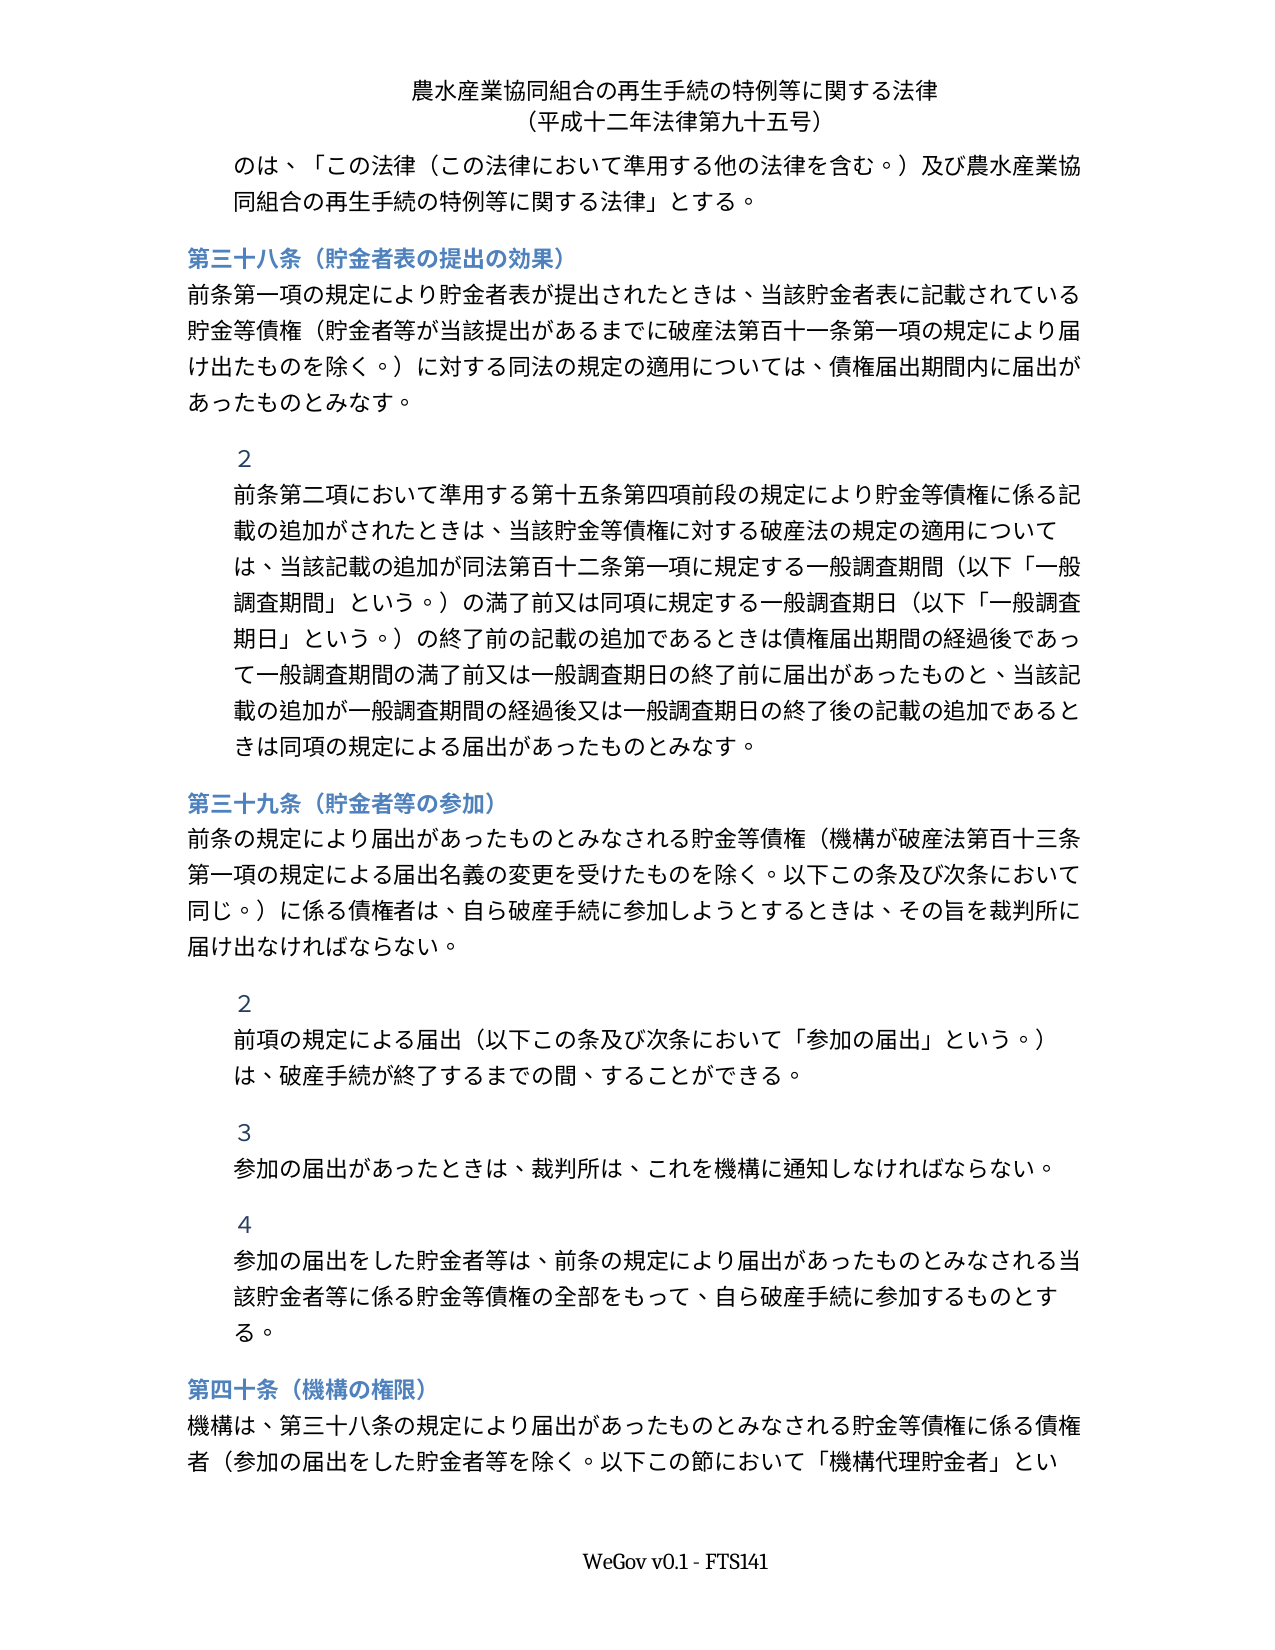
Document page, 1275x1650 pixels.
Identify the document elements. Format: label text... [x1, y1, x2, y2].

text 参加の届出をした貯金者等は、前条の規定により届出があったものとみなされる当該貯金者等に係る貯金等債権の全部をもって、自ら破産手続に参加するものとする。 [233, 1245, 1087, 1348]
subtitle ２ [233, 988, 1087, 1019]
text 前条の規定により届出があったものとみなされる貯金等債権（機構が破産法第百十三条第一項の規定による届出名義の変更を受けたものを除く。以下この条及び次条において同じ。）に係る債権者は、自ら破産手続に参加しようとするときは、その旨を裁判所に届け出なければならない。 [187, 823, 1087, 962]
subtitle 第三十九条（貯金者等の参加） [187, 787, 1087, 819]
text 参加の届出があったときは、裁判所は、これを機構に通知しなければならない。 [233, 1153, 1087, 1184]
subtitle 第三十八条（貯金者表の提出の効果） [187, 243, 1087, 274]
subtitle ４ [233, 1209, 1087, 1241]
text 前条第一項の規定により貯金者表が提出されたときは、当該貯金者表に記載されている貯金等債権（貯金者等が当該提出があるまでに破産法第百十一条第一項の規定により届け出たものを除く。）に対する同法の規定の適用については、債権届出期間内に届出があったものとみなす。 [187, 279, 1087, 418]
subtitle ２ [233, 443, 1087, 474]
text 前条第二項において準用する第十五条第四項前段の規定により貯金等債権に係る記載の追加がされたときは、当該貯金等債権に対する破産法の規定の適用については、当該記載の追加が同法第百十二条第一項に規定する一般調査期間（以下「一般調査期間」という。）の満了前又は同項に規定する一般調査期日（以下「一般調査期日」という。）の終了前の記載の追加であるときは債権届出期間の経過後であって一般調査期間の満了前又は一般調査期日の終了前に届出があったものと、当該記載の追加が一般調査期間の経過後又は一般調査期日の終了後の記載の追加であるときは同項の規定による届出があったものとみなす。 [233, 479, 1087, 762]
text 農水産業協同組合の破産手続についての破産法第十一条第一項の規定の適用については、同項中「この法律（この法律において準用する他の法律を含む。）」とあるのは、「この法律（この法律において準用する他の法律を含む。）及び農水産業協同組合の再生手続の特例等に関する法律」とする。 [233, 150, 1087, 217]
subtitle ３ [233, 1117, 1087, 1148]
subtitle 第四十条（機構の権限） [187, 1374, 1087, 1405]
text 前項の規定による届出（以下この条及び次条において「参加の届出」という。）は、破産手続が終了するまでの間、することができる。 [233, 1024, 1087, 1091]
